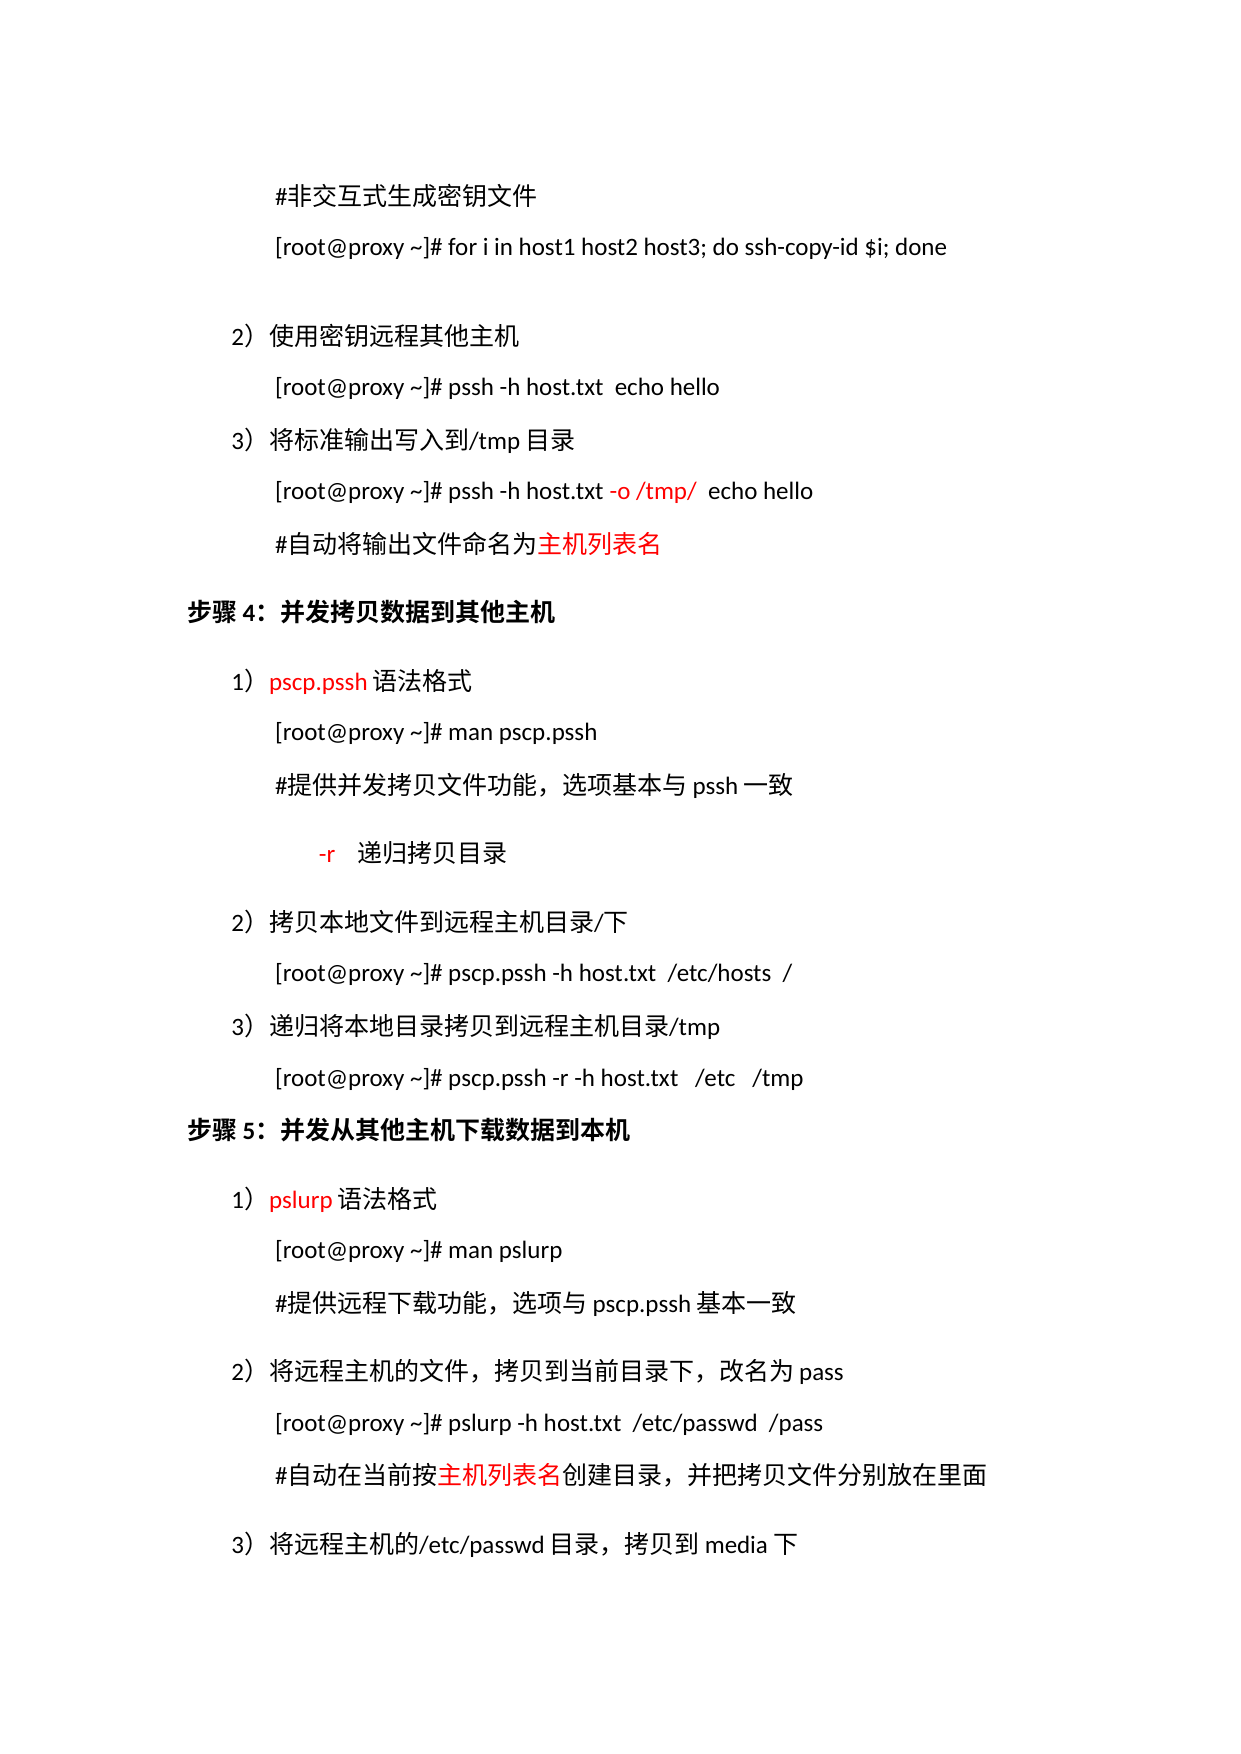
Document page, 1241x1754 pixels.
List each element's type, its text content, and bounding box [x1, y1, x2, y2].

list [root@proxy ~]# pslurp -h host.txt /etc/passwd /pass [231, 1406, 1053, 1438]
list [root@proxy ~]# man pscp.pssh [275, 716, 1053, 748]
list 将远程主机的文件，拷贝到当前目录下，改名为pass [187, 1337, 1053, 1402]
text #自动在当前按主机列表名创建目录，并把拷贝文件分别放在里面 [231, 1441, 1053, 1506]
text 3）将标准输出写入到/tmp目录 [187, 406, 1053, 471]
text 2）使用密钥远程其他主机 [187, 302, 1053, 367]
text [root@proxy ~]# man pslurp [231, 1233, 1053, 1266]
text [root@proxy ~]# pssh -h host.txt -o /tmp/ echo hello [231, 474, 1053, 507]
list 拷贝本地文件到远程主机目录/下 [187, 888, 1053, 953]
text [root@proxy ~]# for i in host1 host2 host3; do ssh-copy-id $i; done [231, 231, 1053, 299]
text 步骤4：并发拷贝数据到其他主机 [187, 578, 1053, 643]
text 步骤5：并发从其他主机下载数据到本机 [187, 1096, 1053, 1161]
text #提供并发拷贝文件功能，选项基本与pssh一致 [231, 751, 1053, 816]
text 3）将远程主机的/etc/passwd目录，拷贝到media下 [187, 1510, 1053, 1575]
text #提供远程下载功能，选项与pscp.pssh基本一致 [231, 1269, 1053, 1334]
list [root@proxy ~]# pscp.pssh -h host.txt /etc/hosts / [231, 957, 1053, 989]
text 1）pslurp语法格式 [187, 1165, 1053, 1230]
text #自动将输出文件命名为主机列表名 [231, 510, 1053, 575]
text -r 递归拷贝目录 [275, 819, 1053, 884]
list [root@proxy ~]# pscp.pssh -r -h host.txt /etc /tmp [231, 1061, 1053, 1093]
text #非交互式生成密钥文件 [231, 162, 1053, 227]
list pscp.pssh语法格式 [187, 647, 1053, 712]
text [root@proxy ~]# pssh -h host.txt echo hello [231, 370, 1053, 403]
list 递归将本地目录拷贝到远程主机目录/tmp [187, 992, 1053, 1057]
